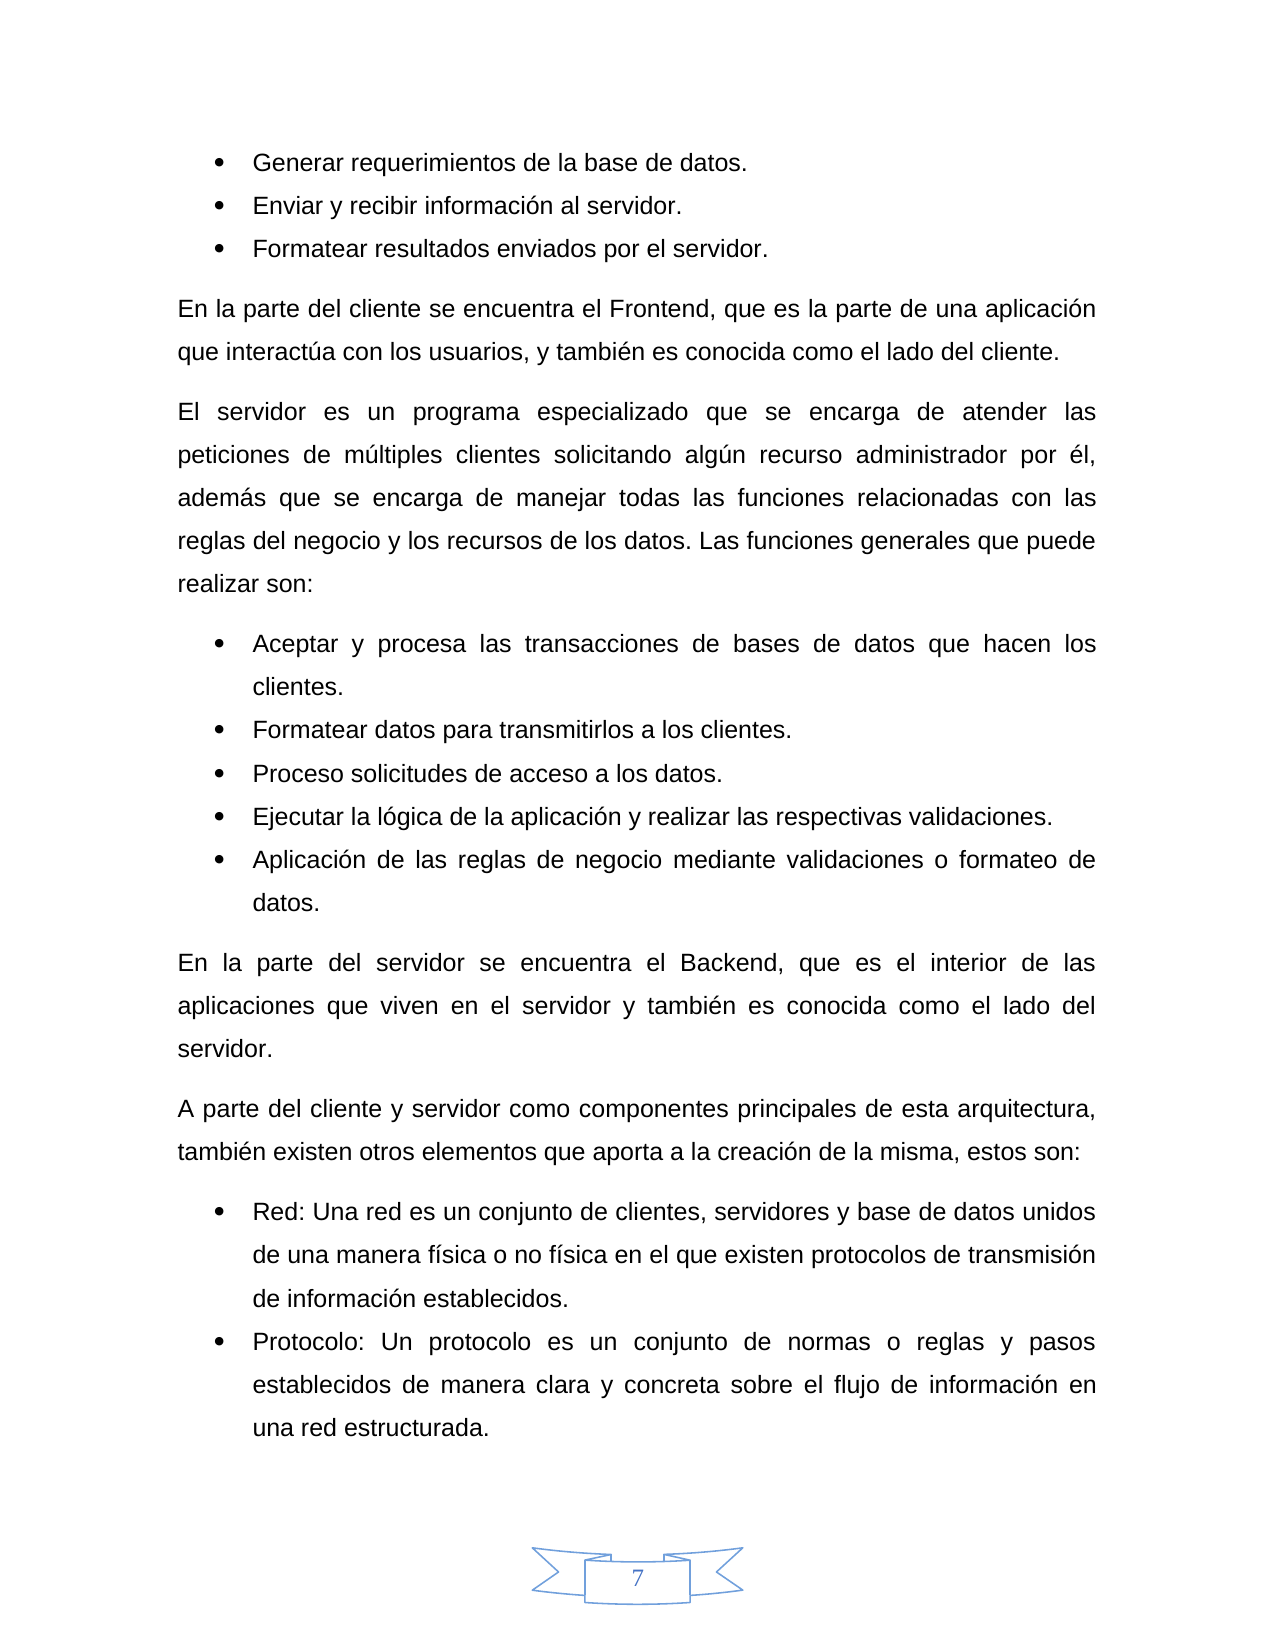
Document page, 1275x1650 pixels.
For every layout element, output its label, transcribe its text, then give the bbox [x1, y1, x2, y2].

list Aplicación de las reglas de negocio mediante validaciones o formateo de datos. [215, 845, 1098, 917]
text El servidor es un programa especializado que se encarga de atender las peticiones de múltiples clientes solicitando algún recurso administrador por él, además que se encarga de manejar todas las funciones relacionadas con las reglas del negocio y los recursos de los datos. Las funciones generales que puede realizar son: [177, 397, 1098, 598]
list Protocolo: Un protocolo es un conjunto de normas o reglas y pasos establecidos de manera clara y concreta sobre el flujo de información en una red estructurada. [215, 1327, 1098, 1442]
list Red: Una red es un conjunto de clientes, servidores y base de datos unidos de una manera física o no física en el que existen protocolos de transmisión de información establecidos. [215, 1197, 1098, 1312]
list Proceso solicitudes de acceso a los datos. [215, 759, 1098, 788]
list Aceptar y procesa las transacciones de bases de datos que hacen los clientes. [215, 629, 1098, 701]
list Formatear datos para transmitirlos a los clientes. [215, 716, 1098, 744]
list Ejecutar la lógica de la aplicación y realizar las respectivas validaciones. [215, 802, 1098, 831]
list Formatear resultados enviados por el servidor. [215, 234, 1098, 263]
list Generar requerimientos de la base de datos. [215, 148, 1098, 176]
text En la parte del servidor se encuentra el Backend, que es el interior de las aplicaciones que viven en el servidor y también es conocida como el lado del servidor. [177, 948, 1098, 1063]
list Enviar y recibir información al servidor. [215, 191, 1098, 220]
text En la parte del cliente se encuentra el Frontend, que es la parte de una aplicación que interactúa con los usuarios, y también es conocida como el lado del cliente. [177, 294, 1098, 366]
text A parte del cliente y servidor como componentes principales de esta arquitectura, también existen otros elementos que aporta a la creación de la misma, estos son: [177, 1094, 1098, 1166]
